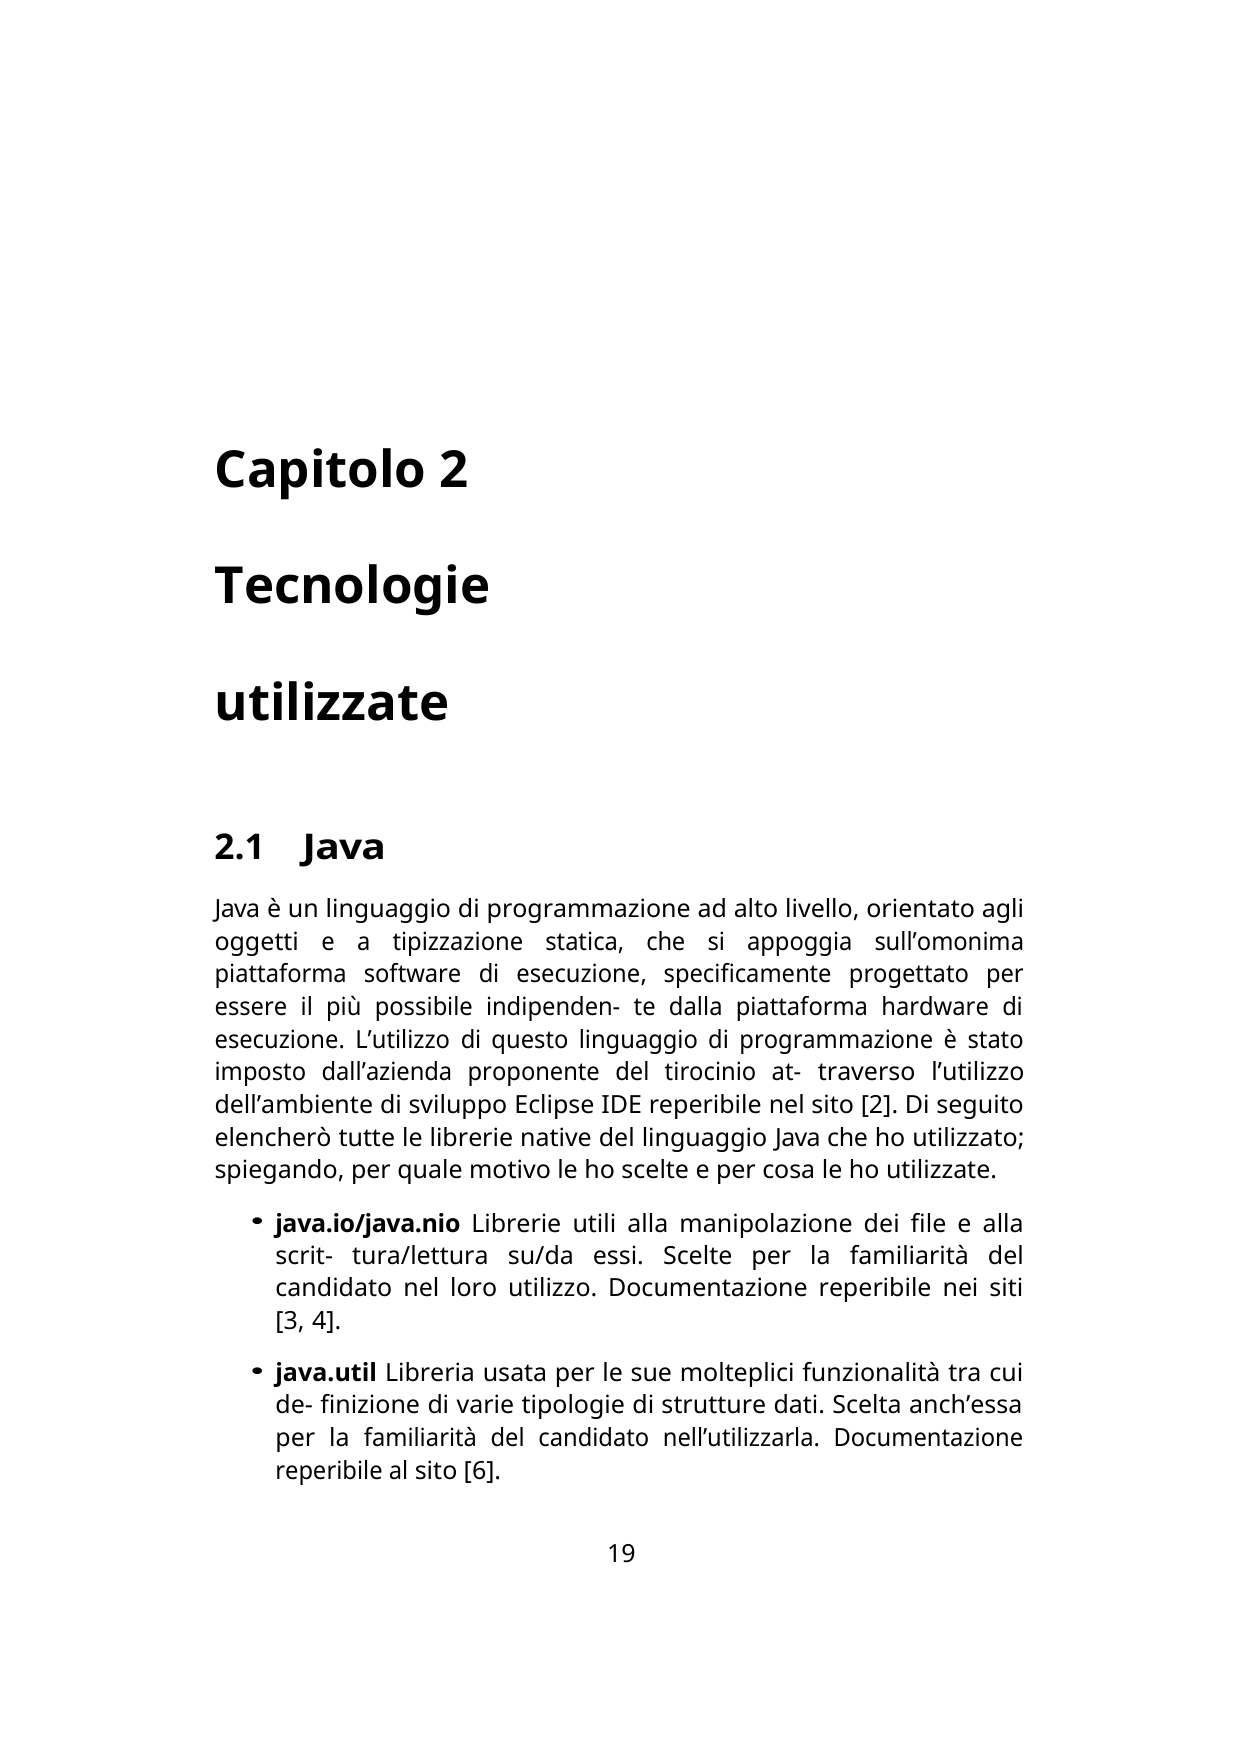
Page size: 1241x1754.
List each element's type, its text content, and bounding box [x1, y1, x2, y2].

text java.util Libreria usata per le sue molteplici funzionalità tra cui de- finizione di varie tipologie di strutture dati. Scelta anch’essa per la familiarità del candidato nell’utilizzarla. Documentazione reperibile al sito [6]. [275, 1356, 1024, 1486]
subtitle Capitolo 2 Tecnologie utilizzate [214, 432, 705, 735]
subtitle Java [214, 822, 1240, 870]
text Java è un linguaggio di programmazione ad alto livello, orientato agli oggetti e a tipizzazione statica, che si appoggia sull’omonima piattaforma software di esecuzione, specificamente progettato per essere il più possibile indipenden- te dalla piattaforma hardware di esecuzione. L’utilizzo di questo linguaggio di programmazione è stato imposto dall’azienda proponente del tirocinio at- traverso l’utilizzo dell’ambiente di sviluppo Eclipse IDE reperibile nel sito [2]. Di seguito elencherò tutte le librerie native del linguaggio Java che ho utilizzato; spiegando, per quale motivo le ho scelte e per cosa le ho utilizzate. [214, 892, 1024, 1186]
text java.io/java.nio Librerie utili alla manipolazione dei file e alla scrit- tura/lettura su/da essi. Scelte per la familiarità del candidato nel loro utilizzo. Documentazione reperibile nei siti [3, 4]. [275, 1206, 1024, 1337]
